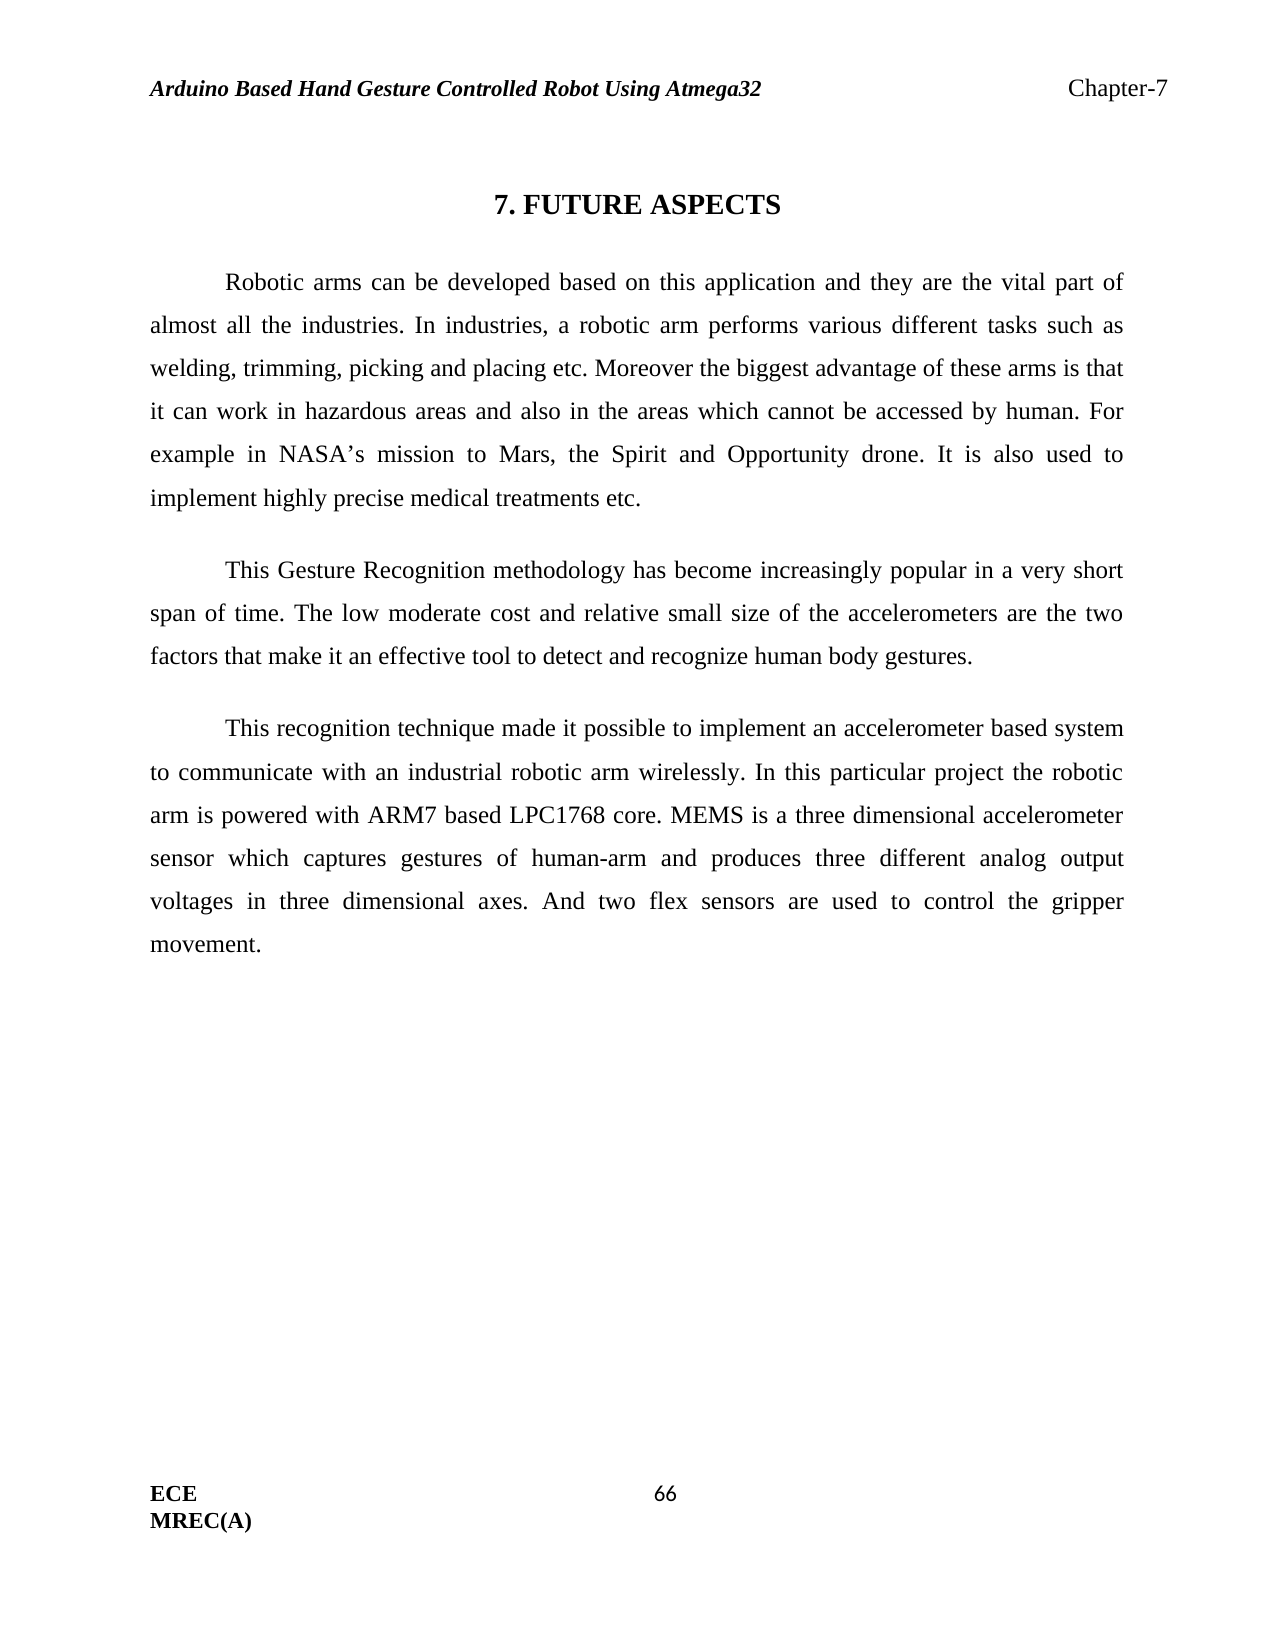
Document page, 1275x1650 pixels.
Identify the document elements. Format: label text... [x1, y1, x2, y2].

text This Gesture Recognition methodology has become increasingly popular in a very short span of time. The low moderate cost and relative small size of the accelerometers are the two factors that make it an effective tool to detect and recognize human body gestures. [150, 555, 1125, 670]
text 7. FUTURE ASPECTS [150, 187, 1125, 221]
text Robotic arms can be developed based on this application and they are the vital part of almost all the industries. In industries, a robotic arm performs various different tasks such as welding, trimming, picking and placing etc. Moreover the biggest advantage of these arms is that it can work in hazardous areas and also in the areas which cannot be accessed by human. For example in NASA’s mission to Mars, the Spirit and Opportunity drone. It is also used to implement highly precise medical treatments etc. [150, 267, 1125, 511]
text This recognition technique made it possible to implement an accelerometer based system to communicate with an industrial robotic arm wirelessly. In this particular project the robotic arm is powered with ARM7 based LPC1768 core. MEMS is a three dimensional accelerometer sensor which captures gestures of human-arm and produces three different analog output voltages in three dimensional axes. And two flex sensors are used to control the gripper movement. [150, 713, 1125, 958]
